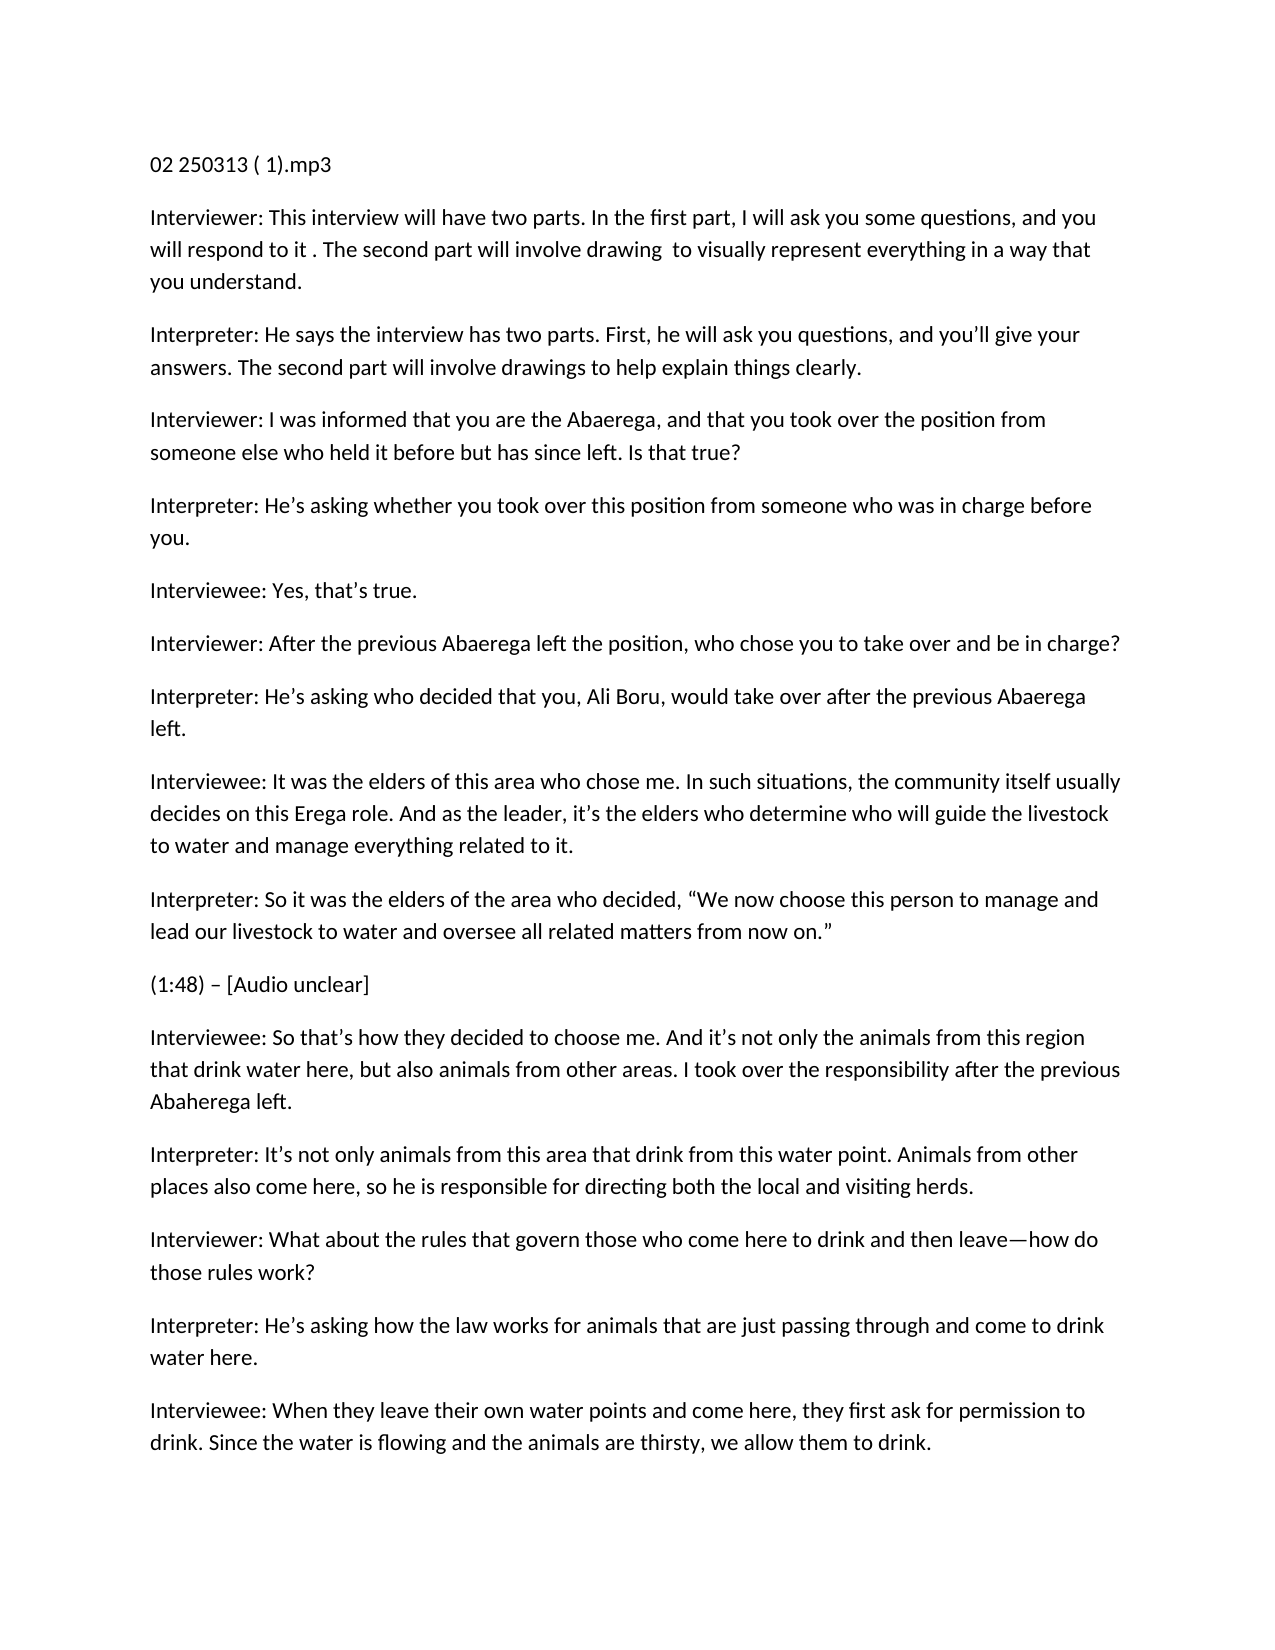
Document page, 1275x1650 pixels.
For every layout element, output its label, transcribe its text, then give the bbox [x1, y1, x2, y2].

text Interviewee: It was the elders of this area who chose me. In such situations, the community itself usually decides on this Erega role. And as the leader, it’s the elders who determine who will guide the livestock to water and manage everything related to it. [150, 767, 1125, 860]
text Interviewer: After the previous Abaerega left the position, who chose you to take over and be in charge? [150, 629, 1125, 657]
text Interviewee: Yes, that’s true. [150, 576, 1125, 604]
text 02 250313 ( 1).mp3 [150, 150, 1125, 178]
text Interpreter: He says the interview has two parts. First, he will ask you questions, and you’ll give your answers. The second part will involve drawings to help explain things clearly. [150, 320, 1125, 381]
text Interpreter: He’s asking who decided that you, Ali Boru, would take over after the previous Abaerega left. [150, 682, 1125, 742]
text Interpreter: It’s not only animals from this area that drink from this water point. Animals from other places also come here, so he is responsible for directing both the local and visiting herds. [150, 1140, 1125, 1201]
text Interpreter: He’s asking whether you took over this position from someone who was in charge before you. [150, 491, 1125, 551]
text Interpreter: He’s asking how the law works for animals that are just passing through and come to drink water here. [150, 1311, 1125, 1371]
text Interviewee: So that’s how they decided to choose me. And it’s not only the animals from this region that drink water here, but also animals from other areas. I took over the responsibility after the previous Abaherega left. [150, 1023, 1125, 1115]
text Interviewer: What about the rules that govern those who come here to drink and then leave—how do those rules work? [150, 1226, 1125, 1286]
text Interviewee: When they leave their own water points and come here, they first ask for permission to drink. Since the water is flowing and the animals are thirsty, we allow them to drink. [150, 1396, 1125, 1456]
text Interviewer: This interview will have two parts. In the first part, I will ask you some questions, and you will respond to it . The second part will involve drawing to visually represent everything in a way that you understand. [150, 203, 1125, 295]
text Interpreter: So it was the elders of the area who decided, “We now choose this person to manage and lead our livestock to water and oversee all related matters from now on.” [150, 885, 1125, 945]
text Interviewer: I was informed that you are the Abaerega, and that you took over the position from someone else who held it before but has since left. Is that true? [150, 406, 1125, 466]
text (1:48) – [Audio unclear] [150, 970, 1125, 998]
